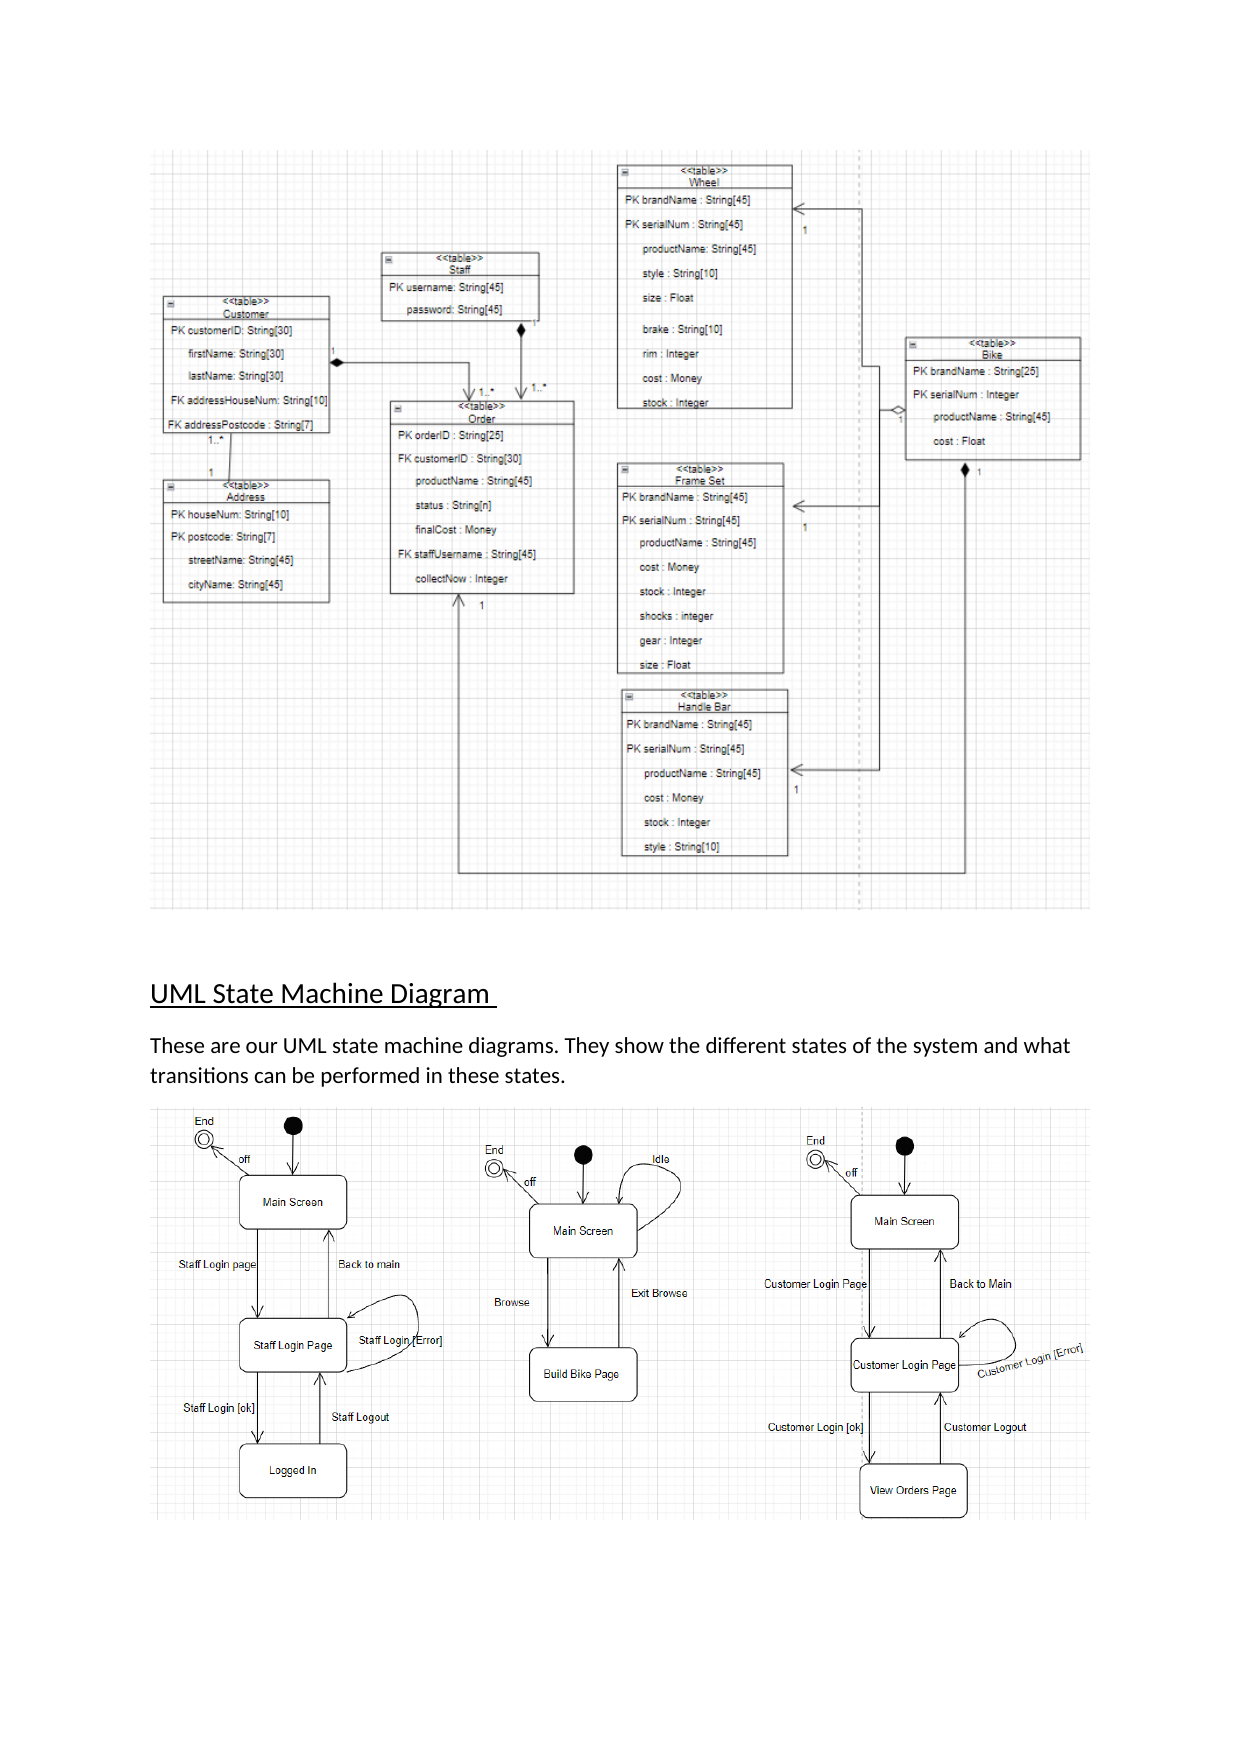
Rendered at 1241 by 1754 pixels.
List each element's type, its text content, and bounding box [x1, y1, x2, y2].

picture [150, 150, 1091, 910]
text These are our UML state machine diagrams. They show the different states of the system and what transitions can be performed in these states. [150, 1031, 1090, 1089]
picture [150, 1107, 1091, 1520]
text UML State Machine Diagram [150, 976, 1090, 1011]
